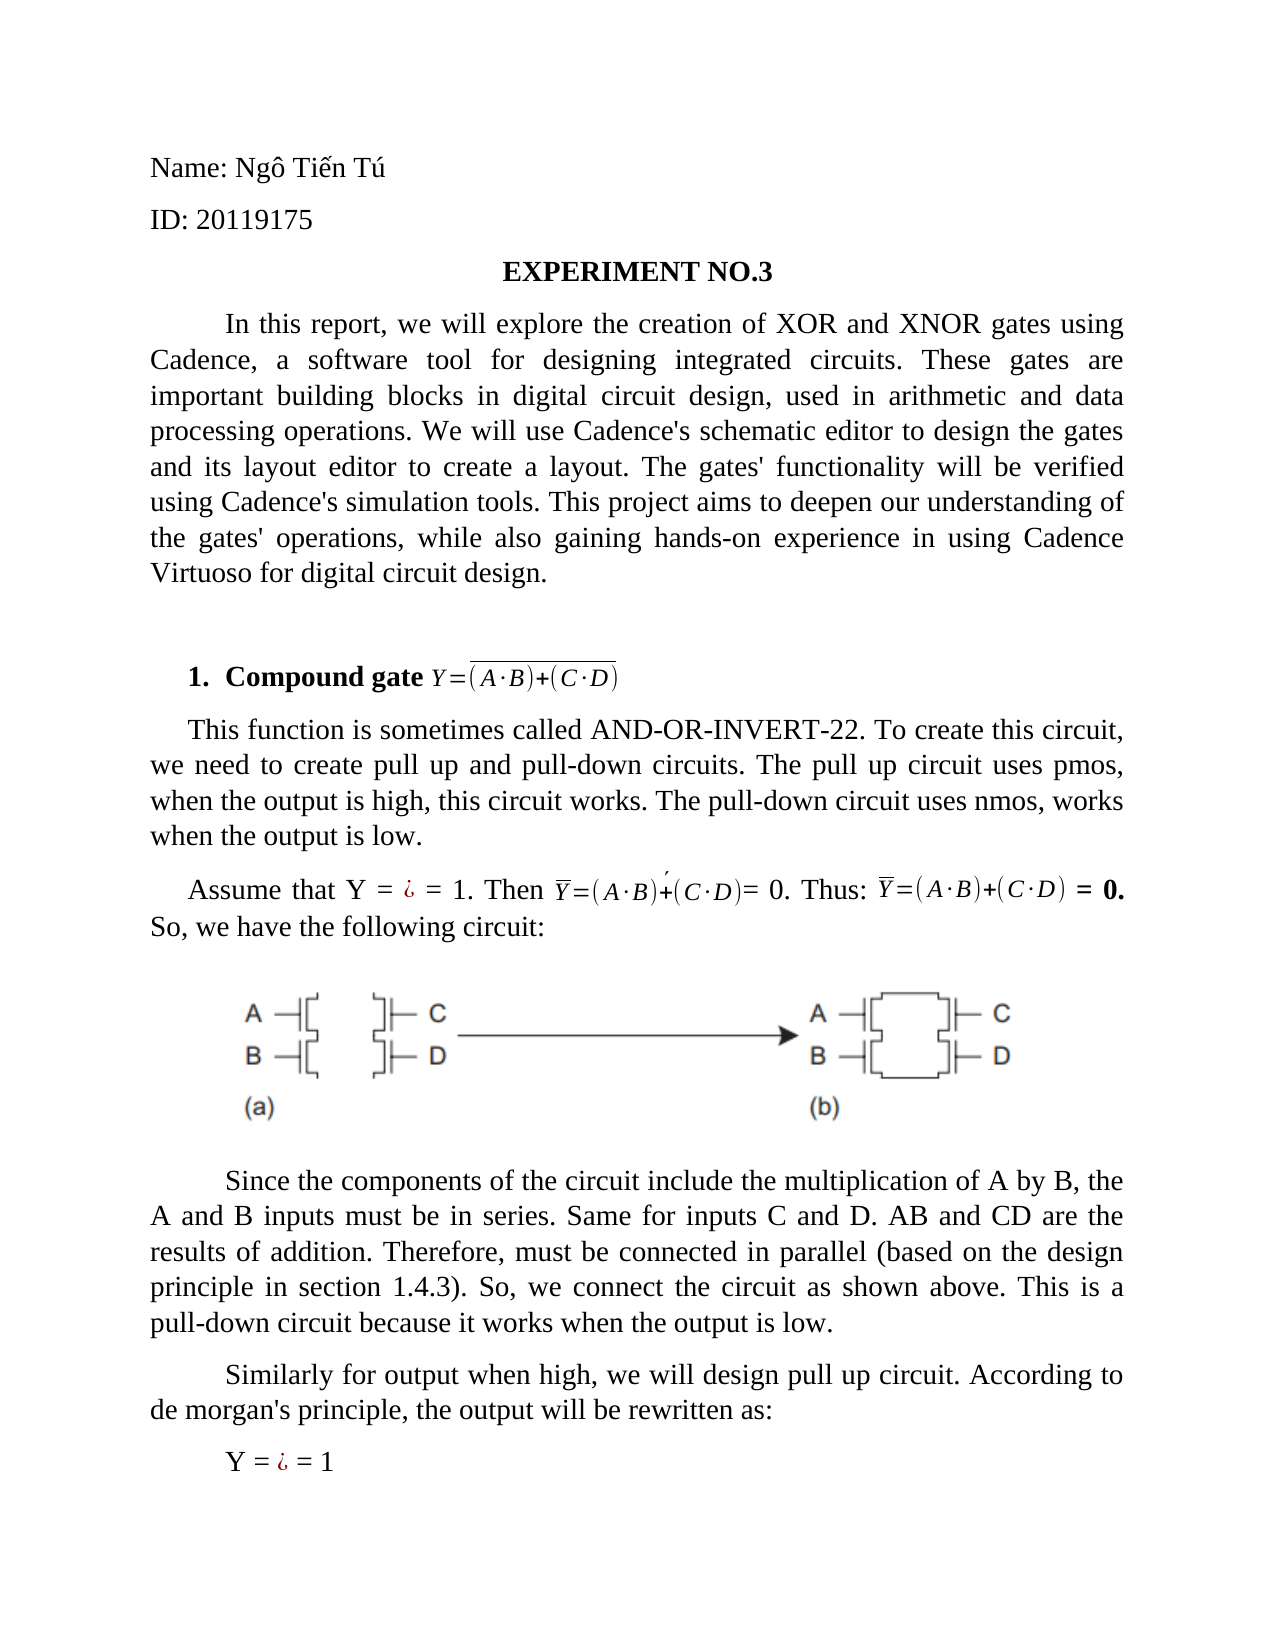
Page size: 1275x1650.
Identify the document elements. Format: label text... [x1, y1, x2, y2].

text ID: 20119175 [150, 202, 1125, 236]
picture [198, 961, 1077, 1145]
text EXPERIMENT NO.3 [150, 254, 1125, 288]
text Name: Ngô Tiến Tú [150, 150, 1125, 183]
text Assume that Y = = 1. Then = 0. Thus: = 0. So, we have the following circuit: [150, 871, 1125, 943]
list Compound gate [187, 659, 1125, 693]
text Since the components of the circuit include the multiplication of A by B, the A and B inputs must be in series. Same for inputs C and D. AB and CD are the results of addition. Therefore, must be connected in parallel (based on the design principle in section 1.4.3). So, we connect the circuit as shown above. This is a pull-down circuit because it works when the output is low. [150, 1163, 1125, 1338]
text This function is sometimes called AND-OR-INVERT-22. To create this circuit, we need to create pull up and pull-down circuits. The pull up circuit uses pmos, when the output is high, this circuit works. The pull-down circuit uses nmos, works when the output is low. [150, 712, 1125, 852]
text Similarly for output when high, we will design pull up circuit. According to de morgan's principle, the output will be rewritten as: [150, 1357, 1125, 1426]
text Y = = 1 [150, 1444, 1125, 1478]
text In this report, we will explore the creation of XOR and XNOR gates using Cadence, a software tool for designing integrated circuits. These gates are important building blocks in digital circuit design, used in arithmetic and data processing operations. We will use Cadence's schematic editor to design the gates and its layout editor to create a layout. The gates' functionality will be verified using Cadence's simulation tools. This project aims to deepen our understanding of the gates' operations, while also gaining hands-on experience in using Cadence Virtuoso for digital circuit design. [150, 307, 1125, 589]
